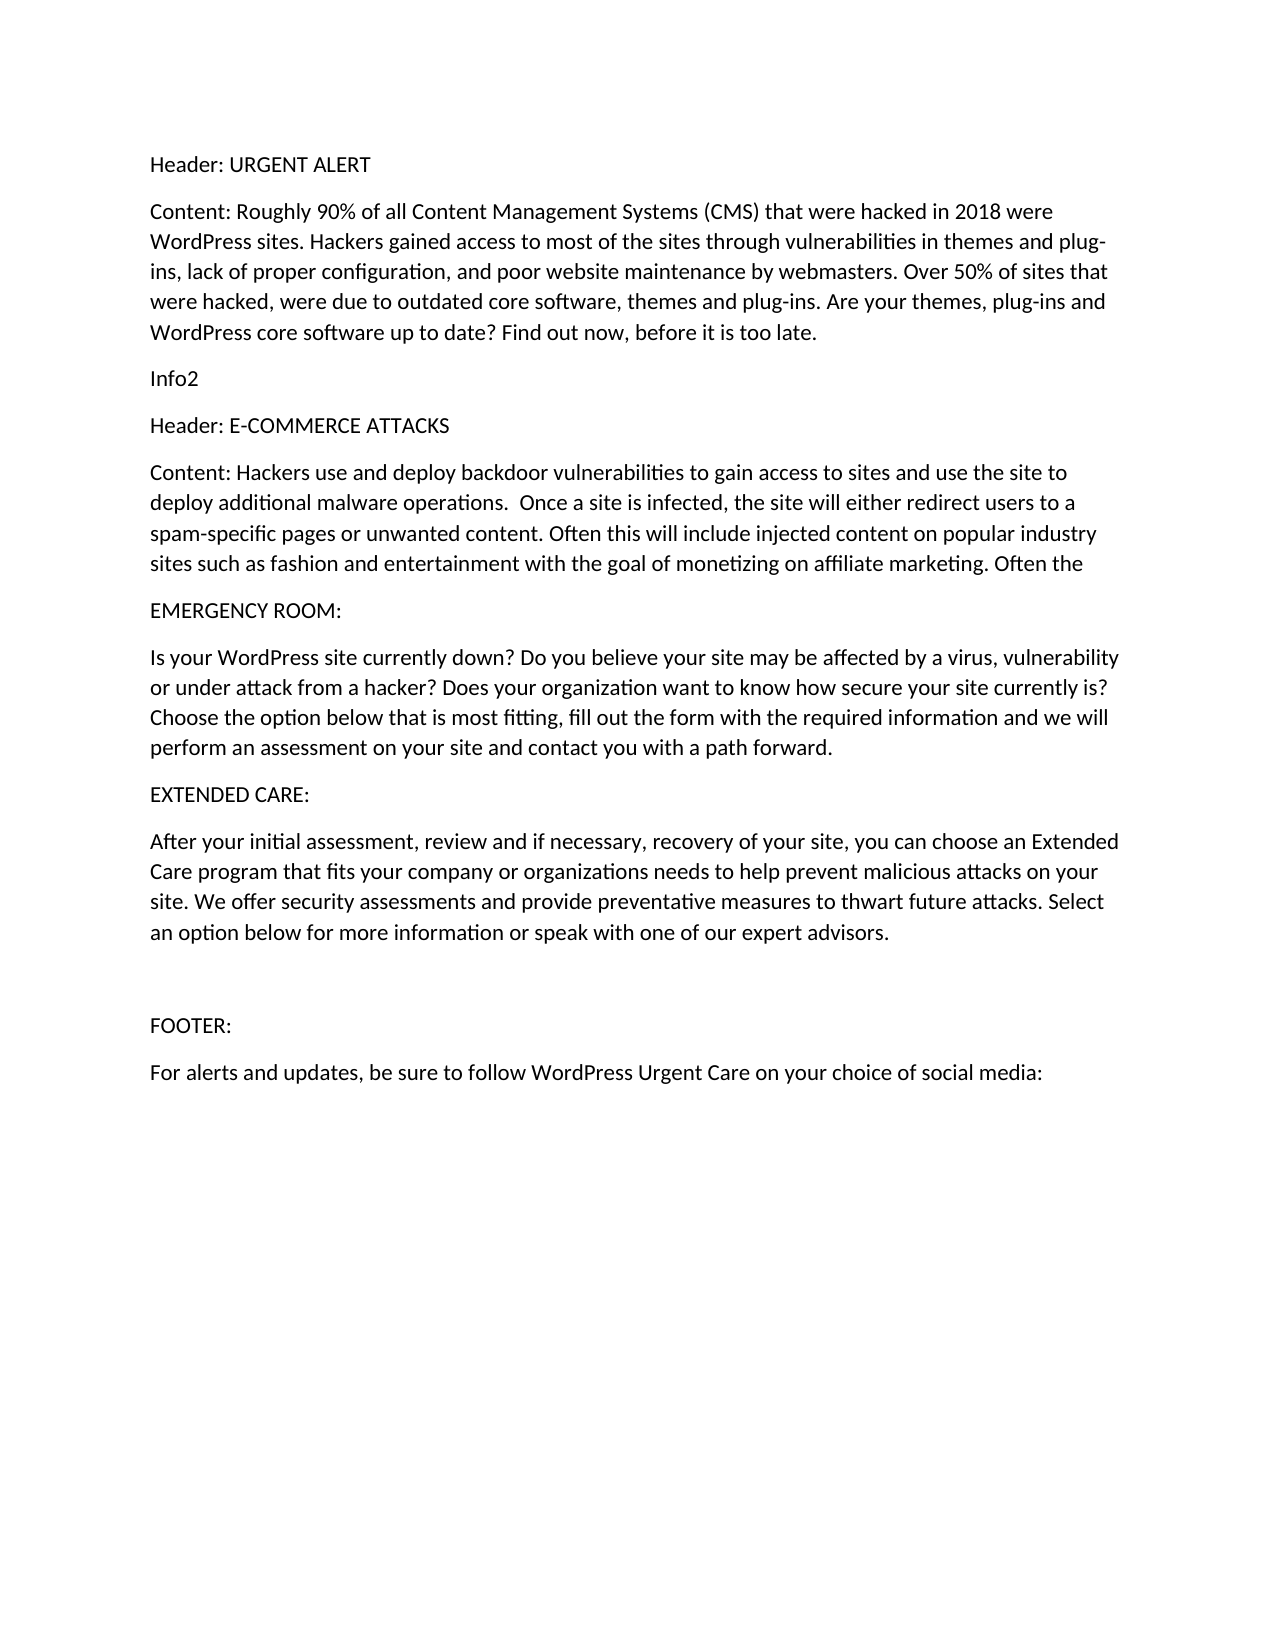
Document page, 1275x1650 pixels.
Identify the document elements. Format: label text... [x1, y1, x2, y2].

text EMERGENCY ROOM: [150, 596, 1125, 624]
text Header: E-COMMERCE ATTACKS [150, 411, 1125, 439]
text Is your WordPress site currently down? Do you believe your site may be affected by a virus, vulnerability or under attack from a hacker? Does your organization want to know how secure your site currently is? Choose the option below that is most fitting, fill out the form with the required information and we will perform an assessment on your site and contact you with a path forward. [150, 643, 1125, 761]
text EXTENDED CARE: [150, 780, 1125, 808]
text Header: URGENT ALERT [150, 150, 1125, 178]
text For alerts and updates, be sure to follow WordPress Urgent Care on your choice of social media: [150, 1058, 1125, 1086]
text After your initial assessment, review and if necessary, recovery of your site, you can choose an Extended Care program that fits your company or organizations needs to help prevent malicious attacks on your site. We offer security assessments and provide preventative measures to thwart future attacks. Select an option below for more information or speak with one of our expert advisors. [150, 827, 1125, 946]
text Content: Roughly 90% of all Content Management Systems (CMS) that were hacked in 2018 were WordPress sites. Hackers gained access to most of the sites through vulnerabilities in themes and plug-ins, lack of proper configuration, and poor website maintenance by webmasters. Over 50% of sites that were hacked, were due to outdated core software, themes and plug-ins. Are your themes, plug-ins and WordPress core software up to date? Find out now, before it is too late. [150, 197, 1125, 346]
text FOOTER: [150, 1011, 1125, 1039]
text Info2 [150, 364, 1125, 393]
text Content: Hackers use and deploy backdoor vulnerabilities to gain access to sites and use the site to deploy additional malware operations. Once a site is infected, the site will either redirect users to a spam-specific pages or unwanted content. Often this will include injected content on popular industry sites such as fashion and entertainment with the goal of monetizing on affiliate marketing. Often the [150, 458, 1125, 577]
